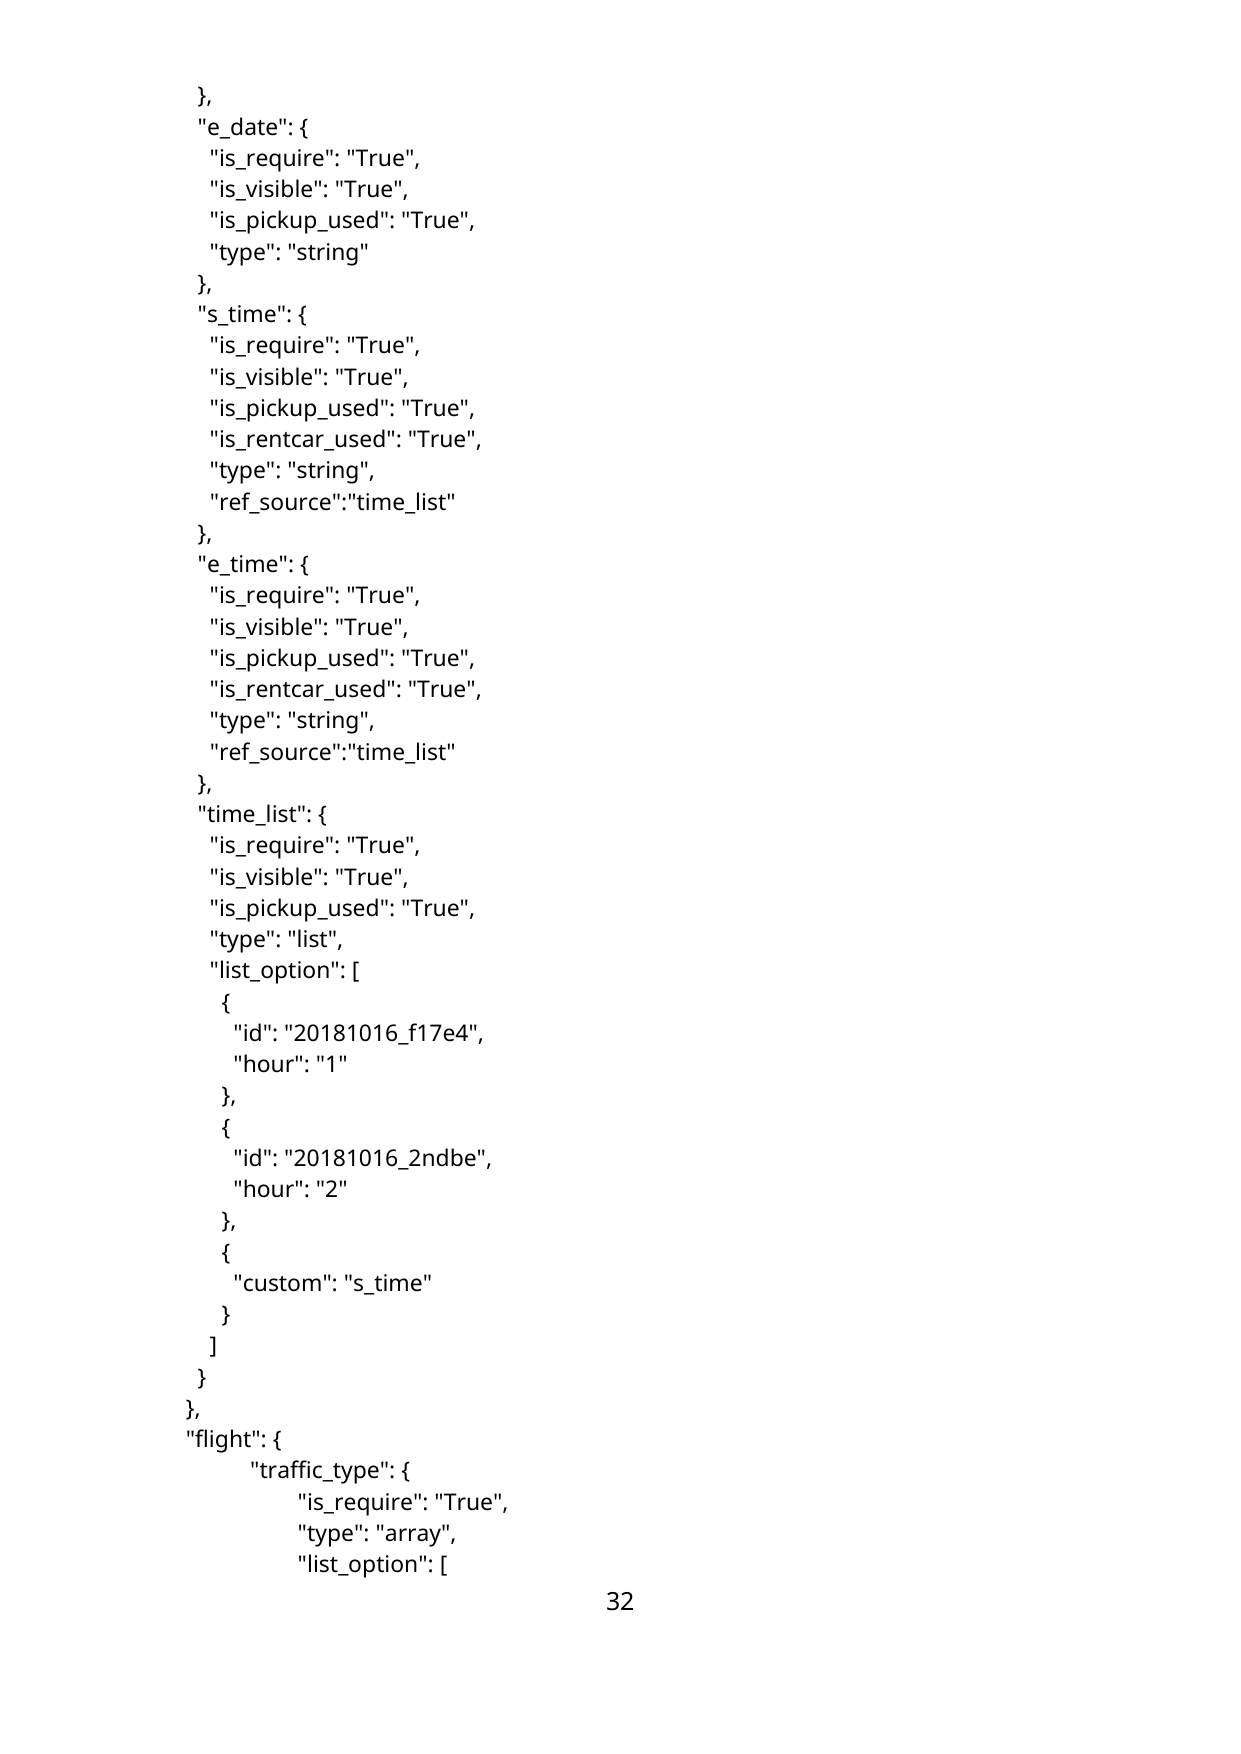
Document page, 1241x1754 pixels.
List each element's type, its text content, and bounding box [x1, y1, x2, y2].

text }, [150, 79, 1165, 111]
text "list_option": [ [250, 1548, 1165, 1579]
text { [150, 1111, 1165, 1142]
text "type": "string" [150, 236, 1165, 267]
text "id": "20181016_f17e4", [150, 1017, 1165, 1048]
text "is_require": "True", [150, 579, 1165, 611]
text }, [150, 517, 1165, 548]
text }, [150, 1204, 1165, 1236]
text { [150, 1236, 1165, 1267]
text "e_time": { [150, 548, 1165, 579]
text "flight": { [150, 1423, 1165, 1454]
text }, [150, 767, 1165, 798]
text "ref_source":"time_list" [150, 486, 1165, 517]
text { [150, 986, 1165, 1017]
text "is_require": "True", [250, 1486, 1165, 1517]
text "is_pickup_used": "True", [150, 892, 1165, 923]
text "custom": "s_time" [150, 1267, 1165, 1298]
text "type": "string", [150, 704, 1165, 736]
text "list_option": [ [150, 954, 1165, 986]
text "is_pickup_used": "True", [150, 204, 1165, 236]
text "type": "list", [150, 923, 1165, 954]
text "is_rentcar_used": "True", [150, 423, 1165, 454]
text "is_visible": "True", [150, 173, 1165, 204]
text "id": "20181016_2ndbe", [150, 1142, 1165, 1173]
text }, [150, 1079, 1165, 1111]
text "s_time": { [150, 298, 1165, 329]
text "hour": "1" [150, 1048, 1165, 1079]
text "is_visible": "True", [150, 611, 1165, 642]
text "is_require": "True", [150, 329, 1165, 361]
text "traffic_type": { [250, 1454, 1165, 1486]
text }, [150, 267, 1165, 298]
text "is_rentcar_used": "True", [150, 673, 1165, 704]
text }, [150, 1392, 1165, 1423]
text } [150, 1298, 1165, 1329]
text "ref_source":"time_list" [150, 736, 1165, 767]
text "e_date": { [150, 111, 1165, 142]
text "hour": "2" [150, 1173, 1165, 1204]
text "type": "array", [250, 1517, 1165, 1548]
text "is_require": "True", [150, 829, 1165, 861]
text ] [150, 1329, 1165, 1361]
text "is_visible": "True", [150, 361, 1165, 392]
text "is_pickup_used": "True", [150, 392, 1165, 423]
text "type": "string", [150, 454, 1165, 486]
text "is_require": "True", [150, 142, 1165, 173]
text "time_list": { [150, 798, 1165, 829]
text "is_visible": "True", [150, 861, 1165, 892]
text "is_pickup_used": "True", [150, 642, 1165, 673]
text } [150, 1361, 1165, 1392]
